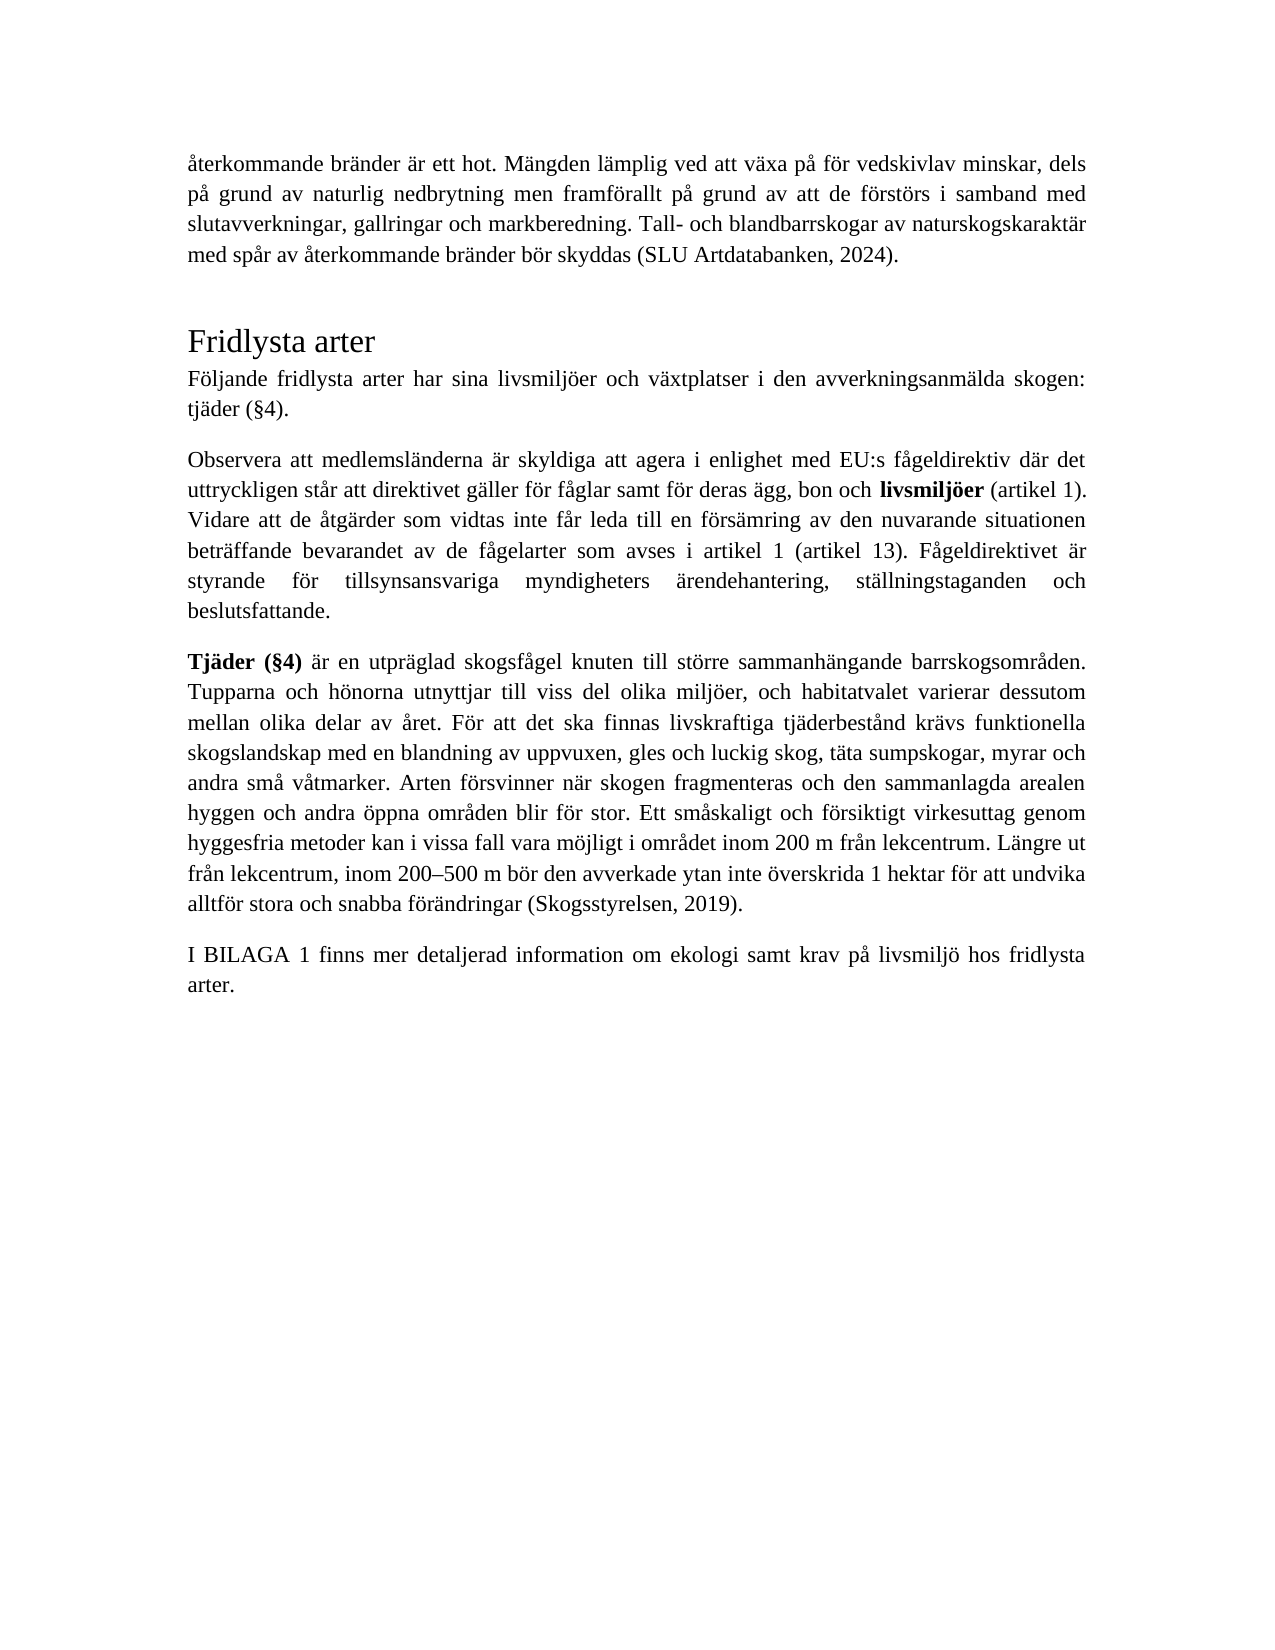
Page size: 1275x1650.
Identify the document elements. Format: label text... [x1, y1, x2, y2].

text Tjäder (§4) är en utpräglad skogsfågel knuten till större sammanhängande barrskogsområden. Tupparna och hönorna utnyttjar till viss del olika miljöer, och habitatvalet varierar dessutom mellan olika delar av året. För att det ska finnas livskraftiga tjäderbestånd krävs funktionella skogslandskap med en blandning av uppvuxen, gles och luckig skog, täta sumpskogar, myrar och andra små våtmarker. Arten försvinner när skogen fragmenteras och den sammanlagda arealen hyggen och andra öppna områden blir för stor. Ett småskaligt och försiktigt virkesuttag genom hyggesfria metoder kan i vissa fall vara möjligt i området inom 200 m från lekcentrum. Längre ut från lekcentrum, inom 200–500 m bör den avverkade ytan inte överskrida 1 hektar för att undvika alltför stora och snabba förändringar (Skogsstyrelsen, 2019). [187, 648, 1087, 916]
subtitle Fridlysta arter [187, 321, 1087, 359]
text I BILAGA 1 finns mer detaljerad information om ekologi samt krav på livsmiljö hos fridlysta arter. [187, 941, 1087, 997]
text Följande fridlysta arter har sina livsmiljöer och växtplatser i den avverkningsanmälda skogen: tjäder (§4). [187, 365, 1087, 421]
text Observera att medlemsländerna är skyldiga att agera i enlighet med EU:s fågeldirektiv där det uttryckligen står att direktivet gäller för fåglar samt för deras ägg, bon och livsmiljöer (artikel 1). Vidare att de åtgärder som vidtas inte får leda till en försämring av den nuvarande situationen beträffande bevarandet av de fågelarter som avses i artikel 1 (artikel 13). Fågeldirektivet är styrande för tillsynsansvariga myndigheters ärendehantering, ställningstaganden och beslutsfattande. [187, 446, 1087, 623]
